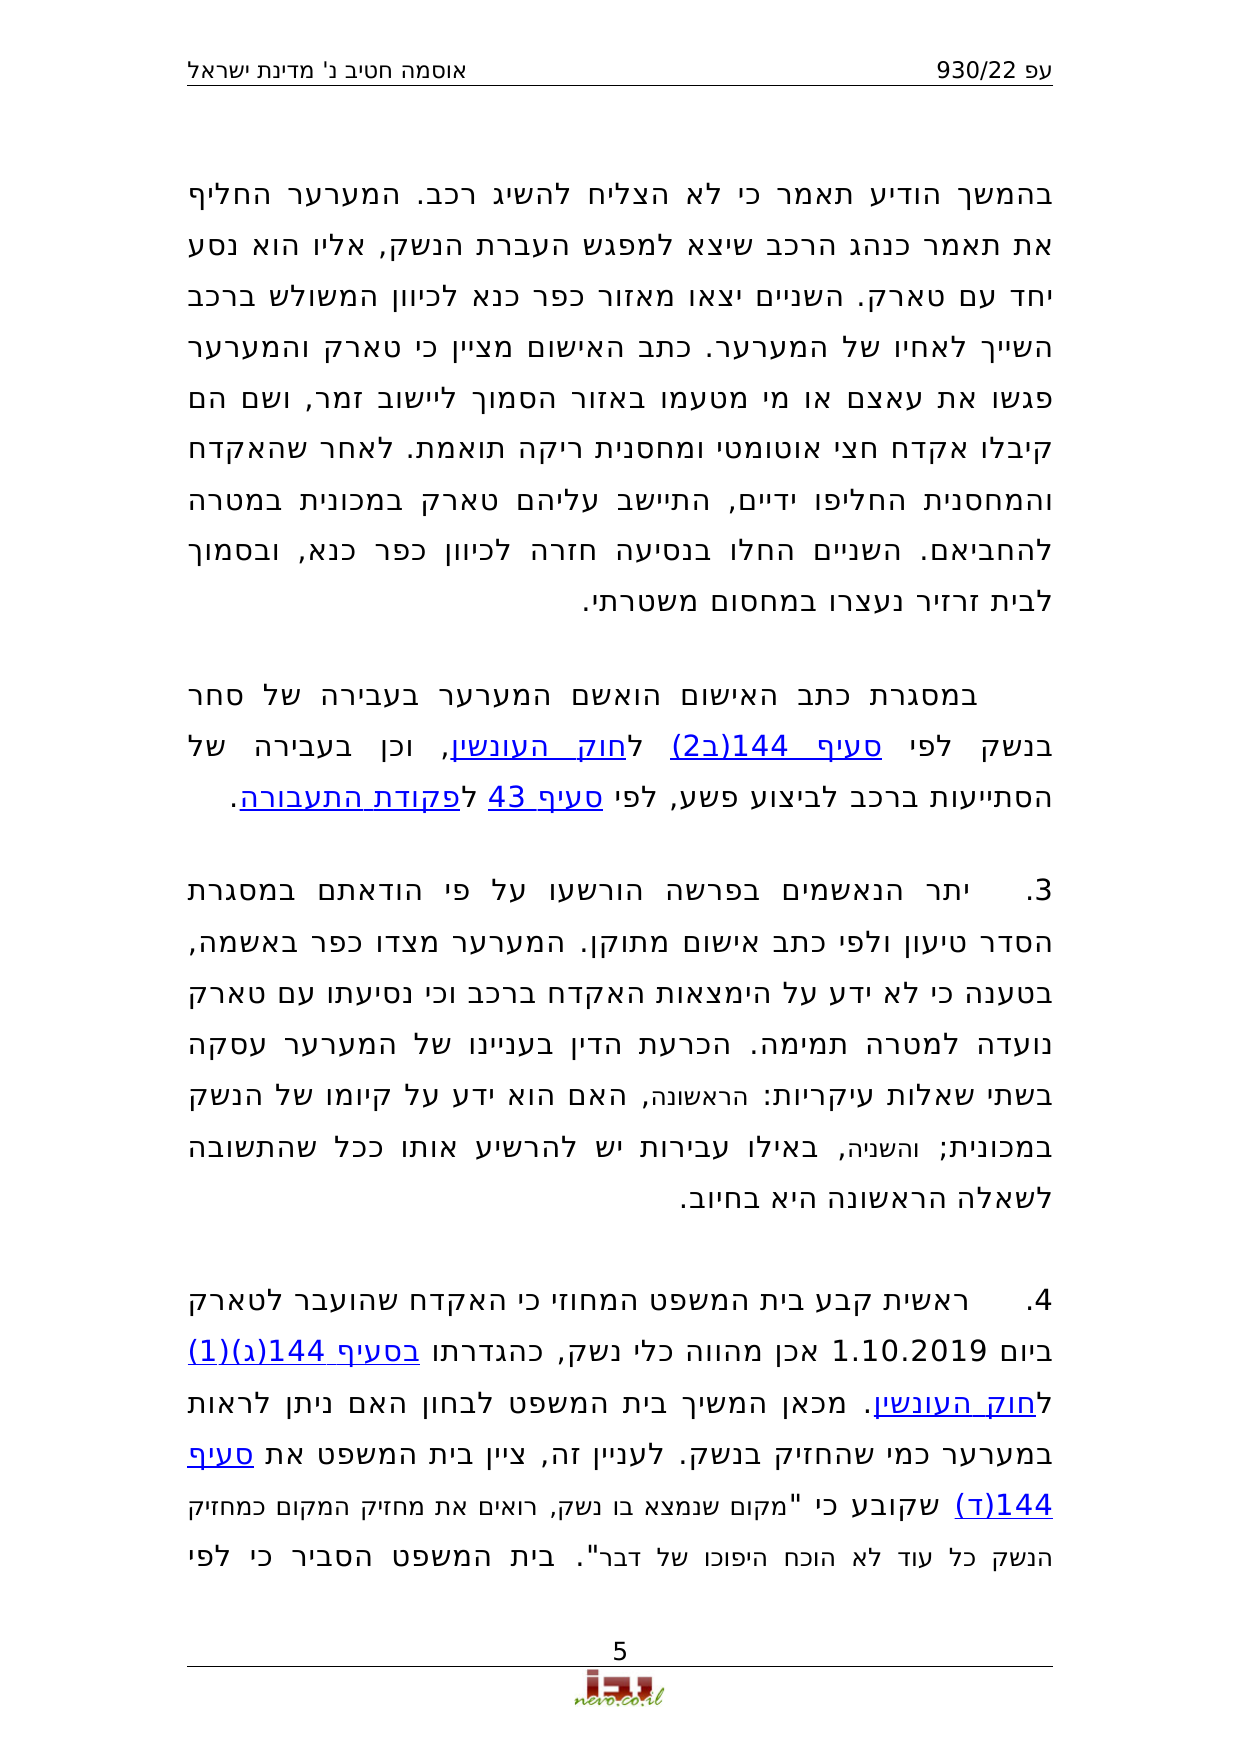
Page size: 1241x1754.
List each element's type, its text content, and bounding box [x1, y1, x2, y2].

picture [574, 1669, 666, 1707]
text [187, 1283, 1053, 1574]
text 3. יתר הנאשמים בפרשה הורשעו על פי הודאתם במסגרת הסדר טיעון ולפי כתב אישום מתוקן. המערער מצדו כפר באשמה, בטענה כי לא ידע על הימצאות האקדח ברכב וכי נסיעתו עם טארק נועדה למטרה תמימה. הכרעת הדין בעניינו של המערער עסקה בשתי שאלות עיקריות: הראשונה, האם הוא ידע על קיומו של הנשק במכונית; והשניה, באילו עבירות יש להרשיע אותו ככל שהתשובה לשאלה הראשונה היא בחיוב. [187, 874, 1053, 1215]
text במסגרת כתב האישום הואשם המערער בעבירה של סחר בנשק לפי סעיף 144(ב2) לחוק העונשין, וכן בעבירה של הסתייעות ברכב לביצוע פשע, לפי סעיף 43 לפקודת התעבורה. [187, 678, 1053, 814]
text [187, 177, 1053, 619]
